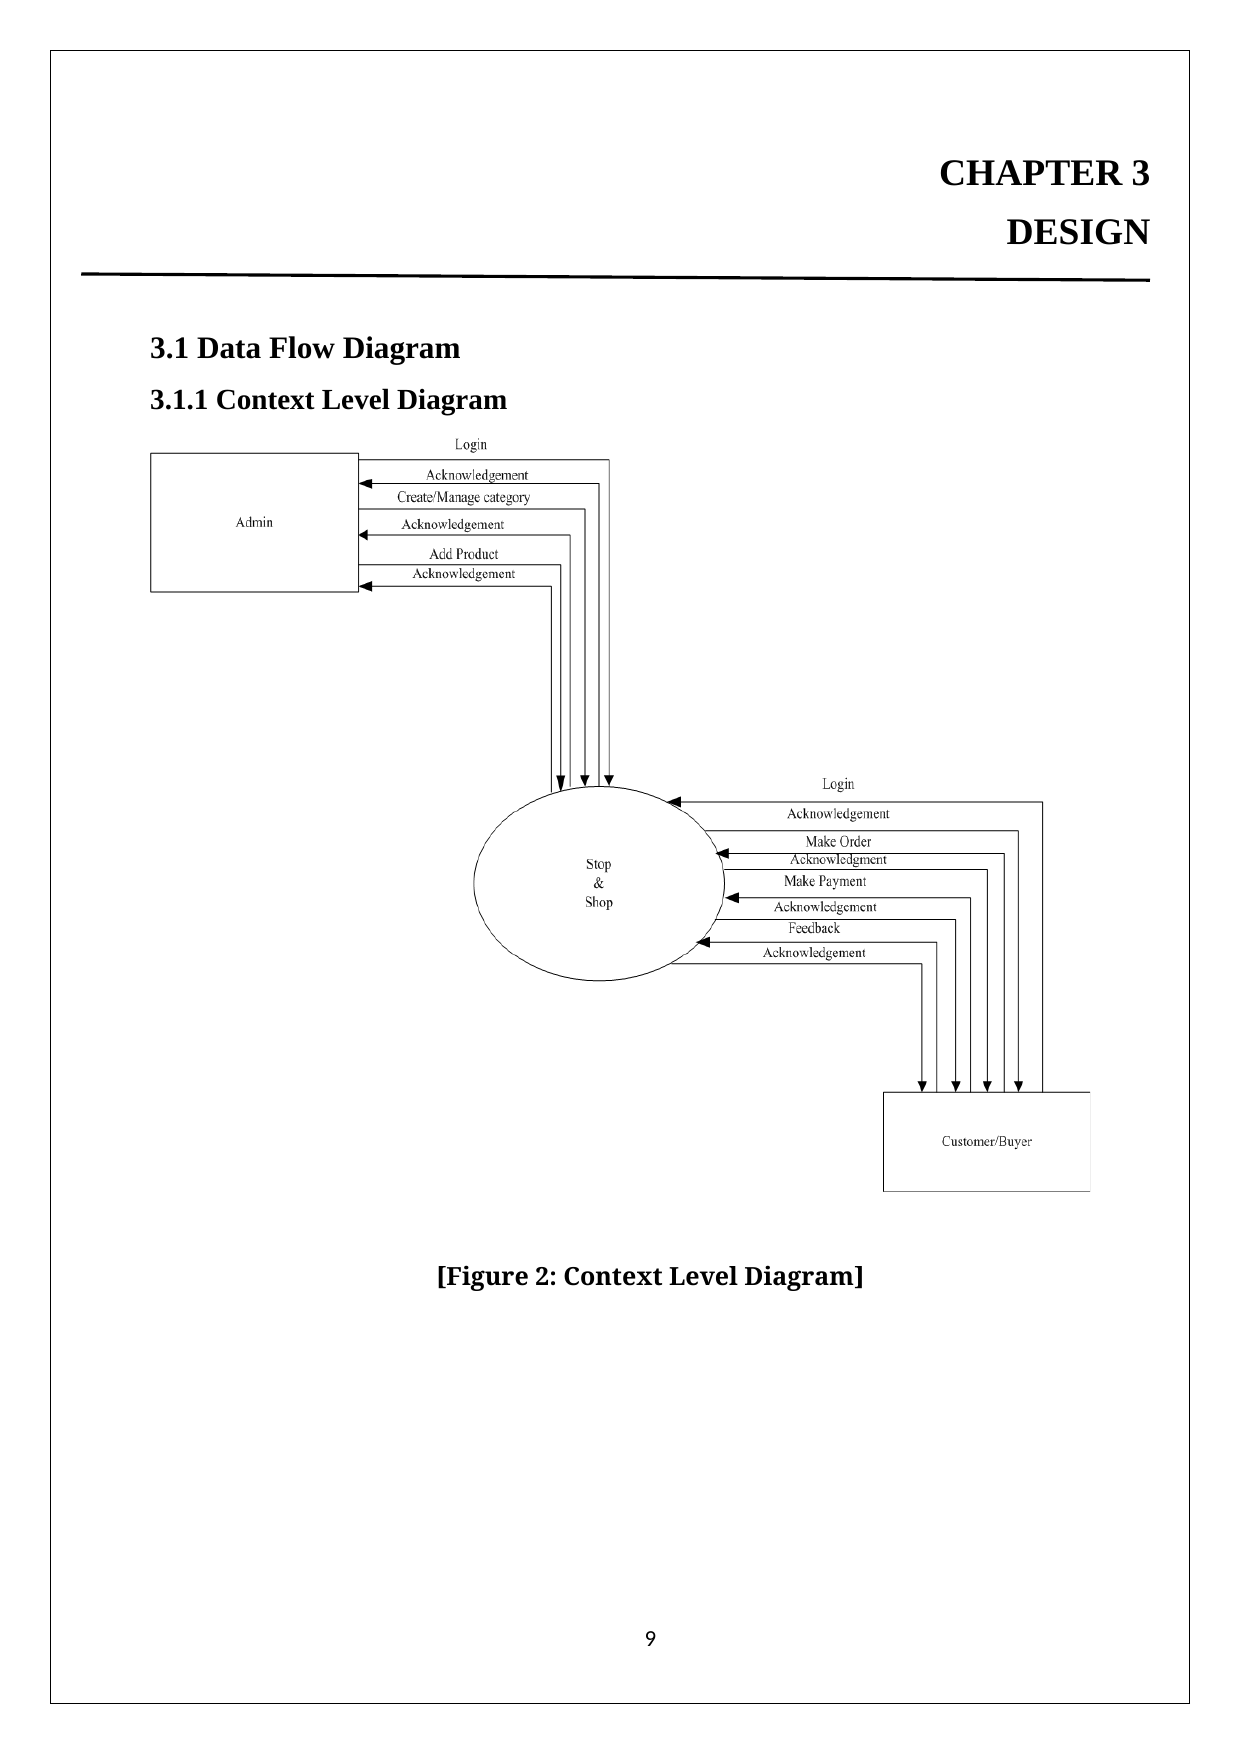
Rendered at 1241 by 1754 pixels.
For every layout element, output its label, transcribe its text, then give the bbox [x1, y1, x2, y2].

text [Figure 2: Context Level Diagram] [150, 1259, 1150, 1293]
text 3.1 Data Flow Diagram [150, 329, 1150, 365]
picture [150, 432, 1091, 1192]
text CHAPTER 3 [150, 150, 1150, 193]
text DESIGN [150, 210, 1150, 253]
text 3.1.1 Context Level Diagram [150, 382, 1150, 416]
